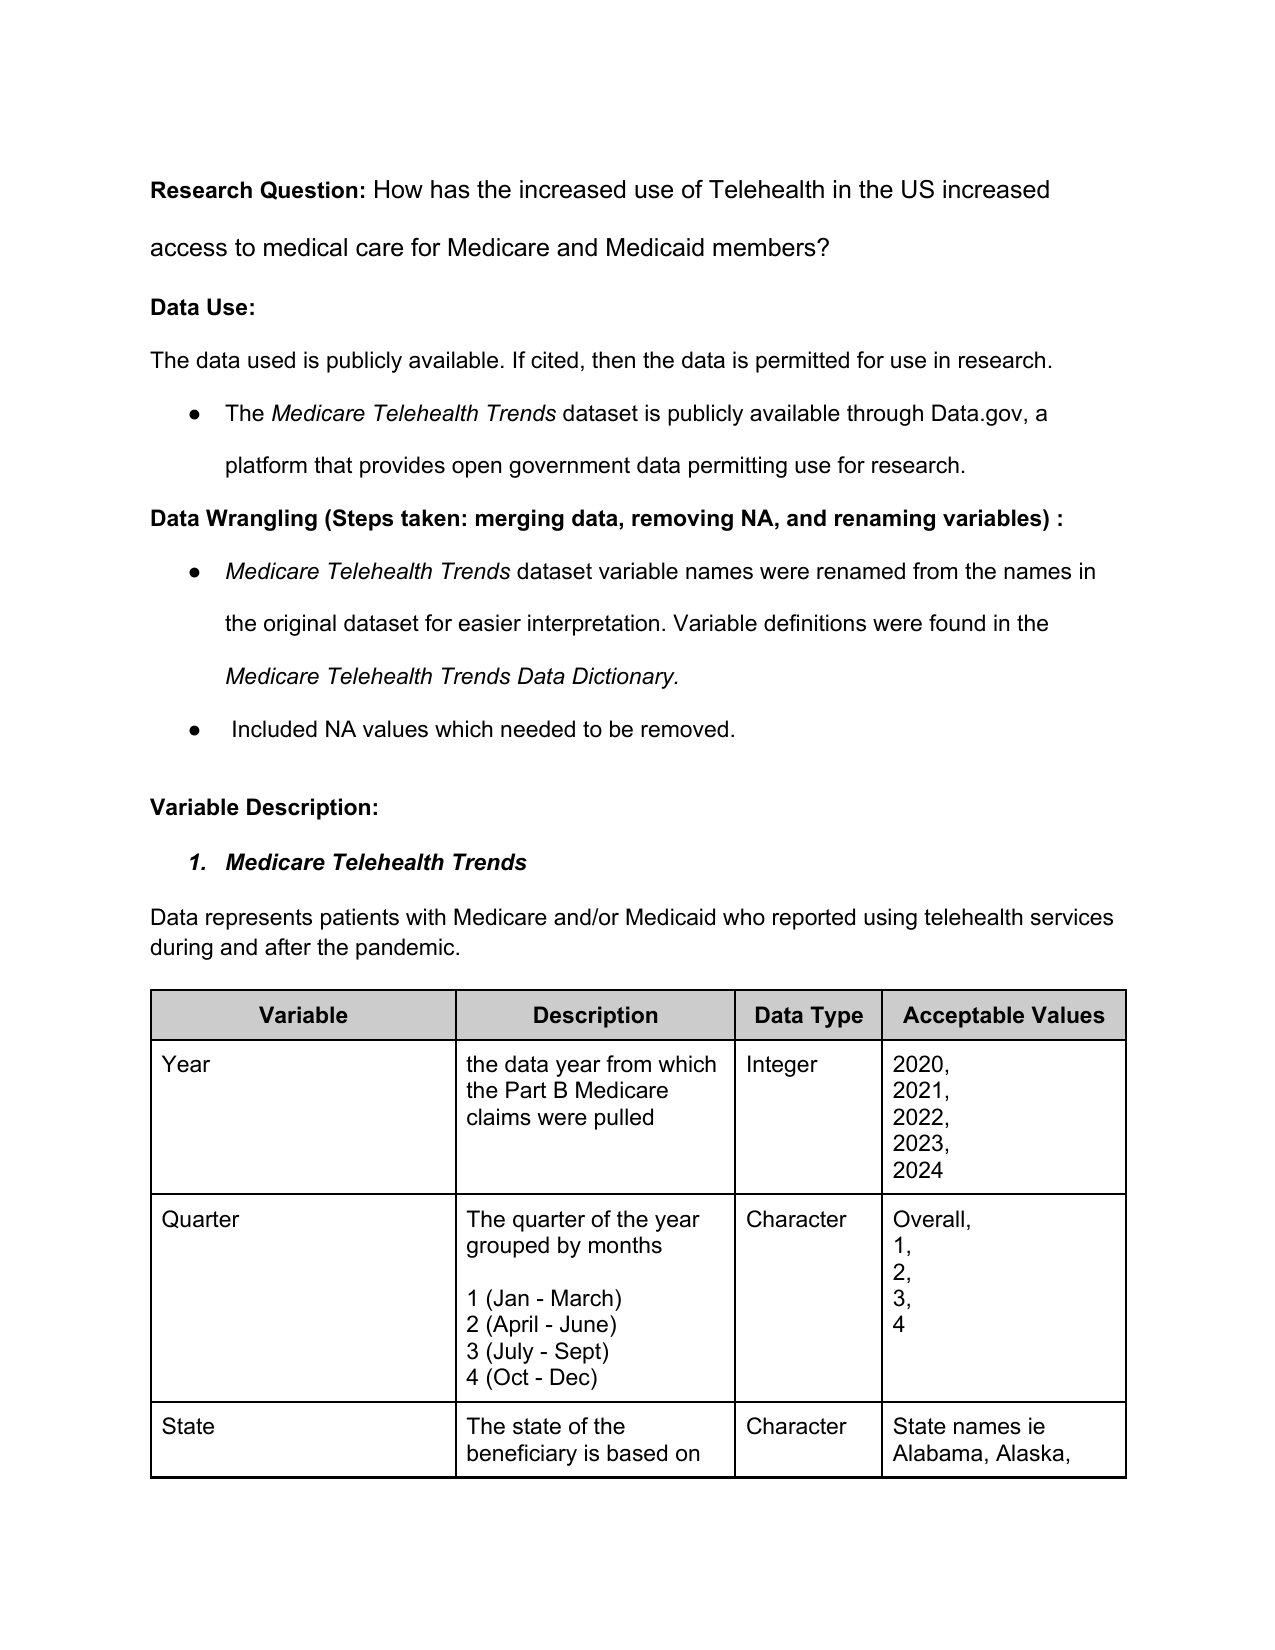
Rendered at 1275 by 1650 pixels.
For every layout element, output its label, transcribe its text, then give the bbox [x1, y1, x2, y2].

text Data Wrangling (Steps taken: merging data, removing NA, and renaming variables) : [150, 505, 1125, 531]
table_cell Overall, 1, 2, 3, 4 [883, 1195, 1125, 1401]
table_cell Character [736, 1403, 881, 1476]
text Variable Description: [150, 793, 1125, 820]
table_cell Year [152, 1041, 455, 1193]
list Medicare Telehealth Trends dataset variable names were renamed from the names in the original dataset for easier interpretation. Variable definitions were found in the Medicare Telehealth Trends Data Dictionary. [187, 558, 1125, 689]
text The data used is publicly available. If cited, then the data is permitted for use in research. [150, 347, 1125, 373]
text Data Use: [150, 294, 1125, 321]
table_header Acceptable Values [883, 991, 1125, 1039]
table_header Description [457, 991, 734, 1039]
table_cell Character [736, 1195, 881, 1401]
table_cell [883, 1403, 1125, 1476]
table_cell The quarter of the year grouped by months 1 (Jan - March) 2 (April - June) 3 (July - Sept) 4 (Oct - Dec) [457, 1195, 734, 1401]
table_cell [457, 1403, 734, 1476]
table_cell 2020, 2021, 2022, 2023, 2024 [883, 1041, 1125, 1193]
list The Medicare Telehealth Trends dataset is publicly available through Data.gov, a platform that provides open government data permitting use for research. [187, 399, 1125, 479]
subtitle Research Question: How has the increased use of Telehealth in the US increased access to medical care for Medicare and Medicaid members? [150, 175, 1125, 261]
table_header Data Type [736, 991, 881, 1039]
table_cell Integer [736, 1041, 881, 1193]
list Included NA values which needed to be removed. [187, 716, 1125, 742]
table_header Variable [152, 991, 455, 1039]
text Data represents patients with Medicare and/or Medicaid who reported using telehealth services during and after the pandemic. [150, 904, 1125, 961]
table_cell the data year from which the Part B Medicare claims were pulled [457, 1041, 734, 1193]
list Medicare Telehealth Trends [187, 849, 1125, 875]
table_cell Quarter [152, 1195, 455, 1401]
table_cell State [152, 1403, 455, 1476]
